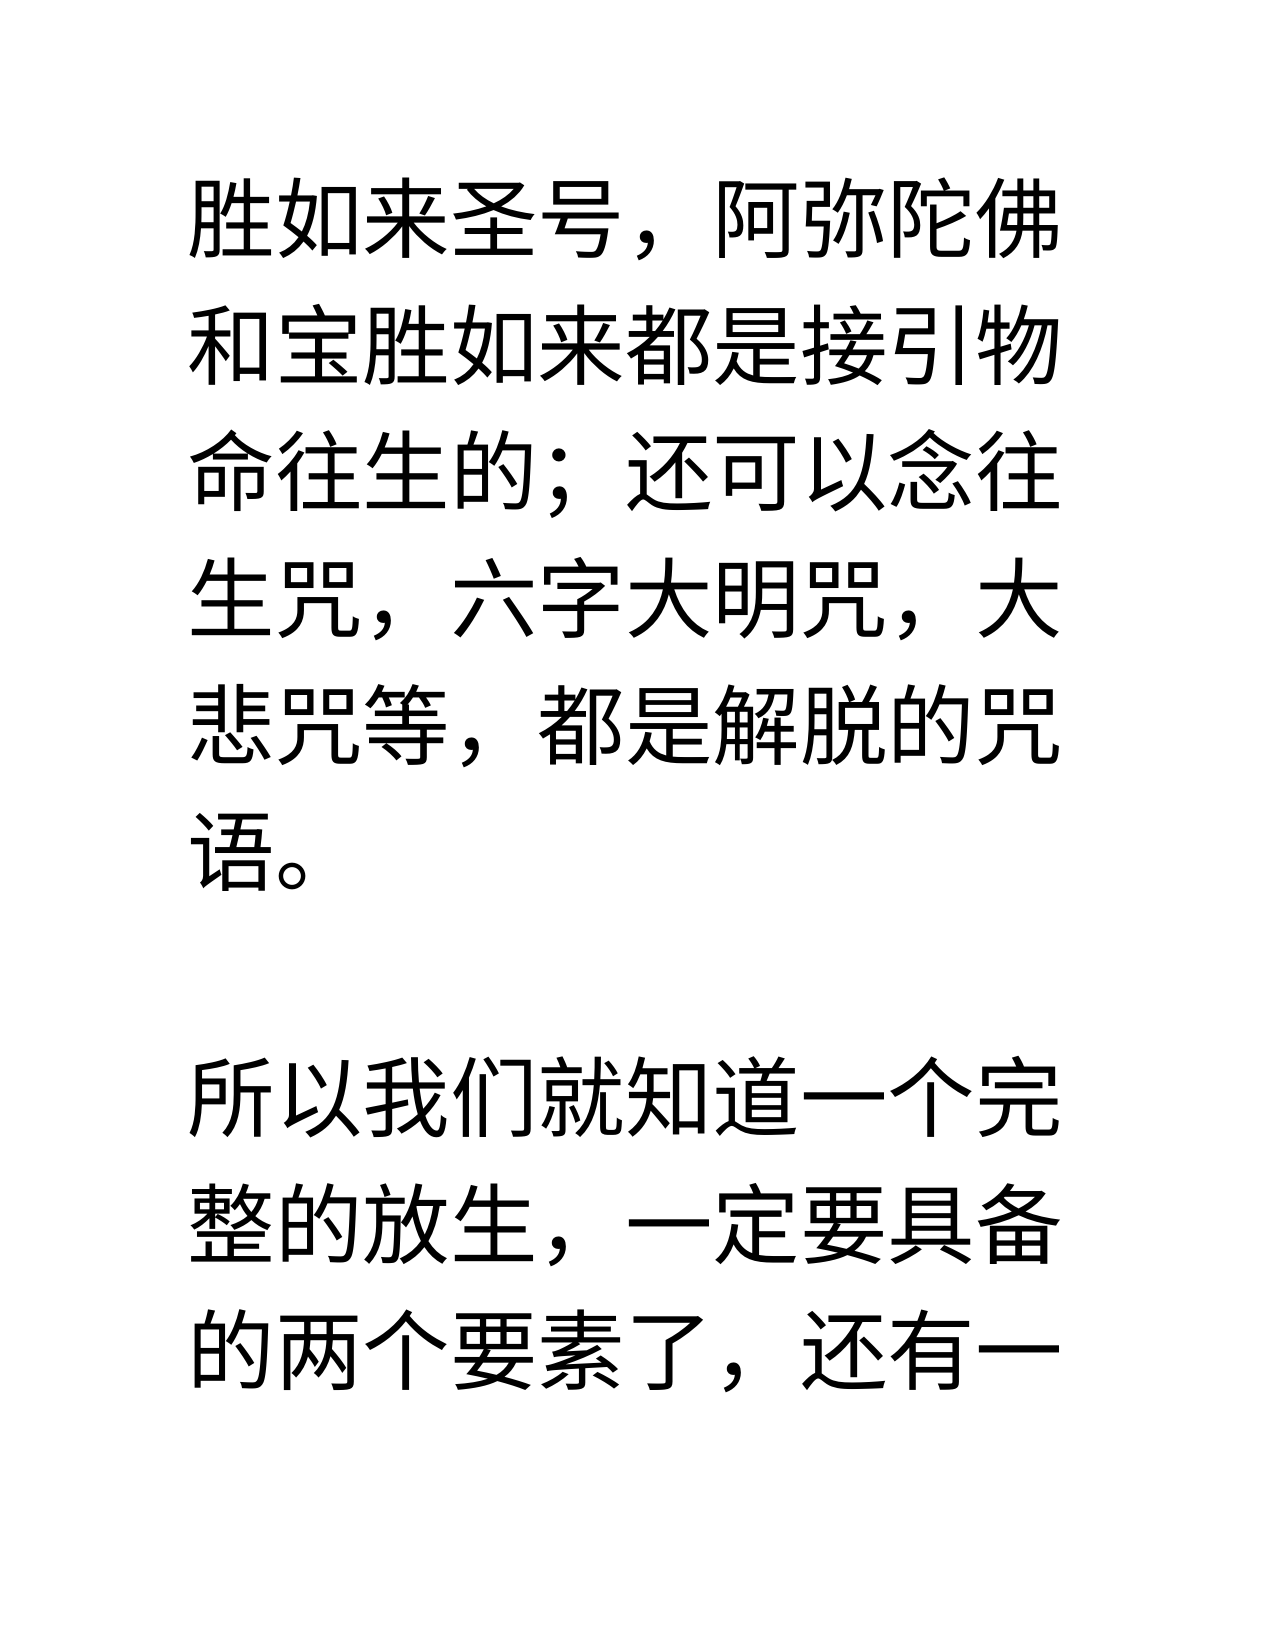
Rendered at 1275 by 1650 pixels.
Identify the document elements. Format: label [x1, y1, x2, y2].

text [187, 1029, 1087, 1409]
text [187, 150, 1087, 910]
